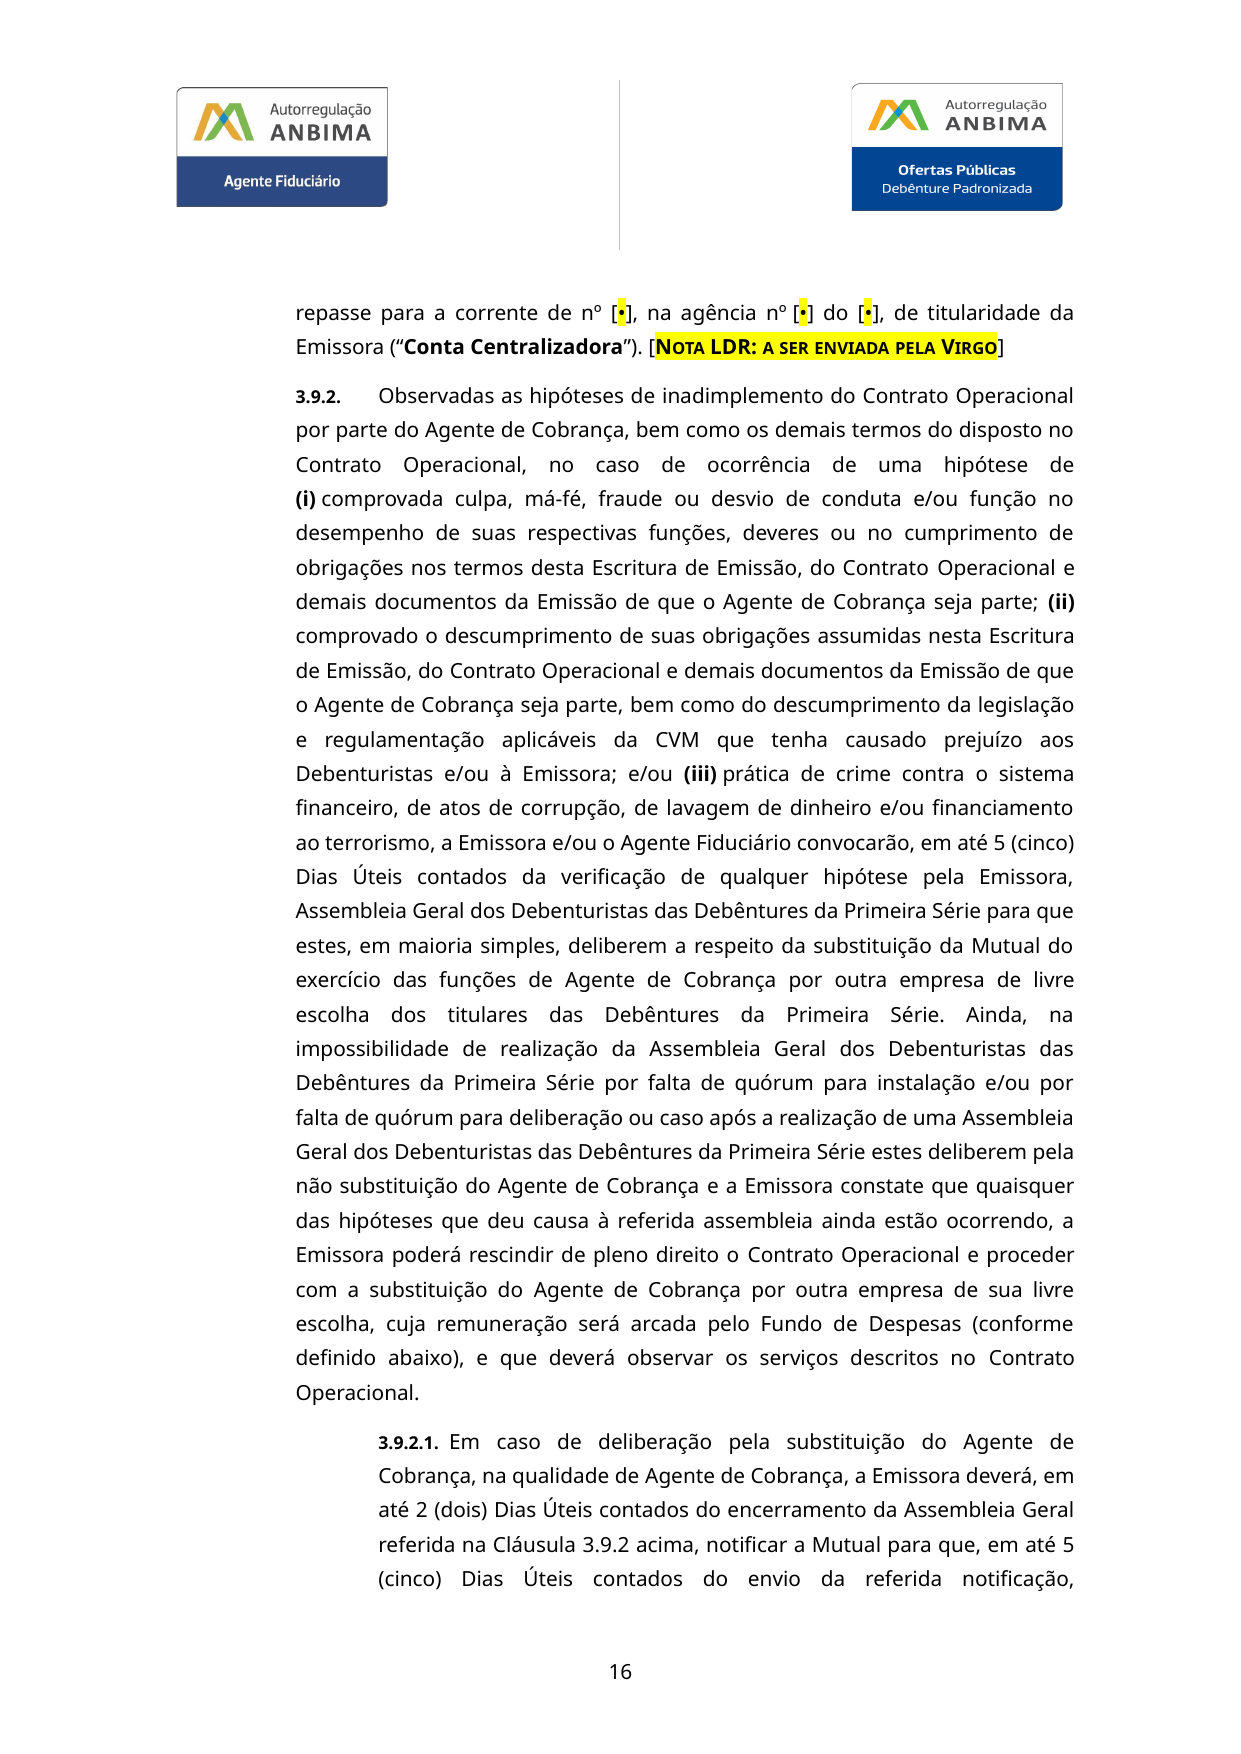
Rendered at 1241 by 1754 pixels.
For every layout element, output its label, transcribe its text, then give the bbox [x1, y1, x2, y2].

picture [176, 87, 388, 207]
text Observadas as hipóteses de inadimplemento do Contrato Operacional por parte do Agente de Cobrança, bem como os demais termos do disposto no Contrato Operacional, no caso de ocorrência de uma hipótese de (i) comprovada culpa, má-fé, fraude ou desvio de conduta e/ou função no desempenho de suas respectivas funções, deveres ou no cumprimento de obrigações nos termos desta Escritura de Emissão, do Contrato Operacional e demais documentos da Emissão de que o Agente de Cobrança seja parte; (ii) comprovado o descumprimento de suas obrigações assumidas nesta Escritura de Emissão, do Contrato Operacional e demais documentos da Emissão de que o Agente de Cobrança seja parte, bem como do descumprimento da legislação e regulamentação aplicáveis da CVM que tenha causado prejuízo aos Debenturistas e/ou à Emissora; e/ou (iii) prática de crime contra o sistema financeiro, de atos de corrupção, de lavagem de dinheiro e/ou financiamento ao terrorismo, a Emissora e/ou o Agente Fiduciário convocarão, em até 5 (cinco) Dias Úteis contados da verificação de qualquer hipótese pela Emissora, Assembleia Geral dos Debenturistas das Debêntures da Primeira Série para que estes, em maioria simples, deliberem a respeito da substituição da Mutual do exercício das funções de Agente de Cobrança por outra empresa de livre escolha dos titulares das Debêntures da Primeira Série. Ainda, na impossibilidade de realização da Assembleia Geral dos Debenturistas das Debêntures da Primeira Série por falta de quórum para instalação e/ou por falta de quórum para deliberação ou caso após a realização de uma Assembleia Geral dos Debenturistas das Debêntures da Primeira Série estes deliberem pela não substituição do Agente de Cobrança e a Emissora constate que quaisquer das hipóteses que deu causa à referida assembleia ainda estão ocorrendo, a Emissora poderá rescindir de pleno direito o Contrato Operacional e proceder com a substituição do Agente de Cobrança por outra empresa de sua livre escolha, cuja remuneração será arcada pelo Fundo de Despesas (conforme definido abaixo), e que deverá observar os serviços descritos no Contrato Operacional. [295, 381, 1075, 1406]
picture [851, 83, 1063, 211]
